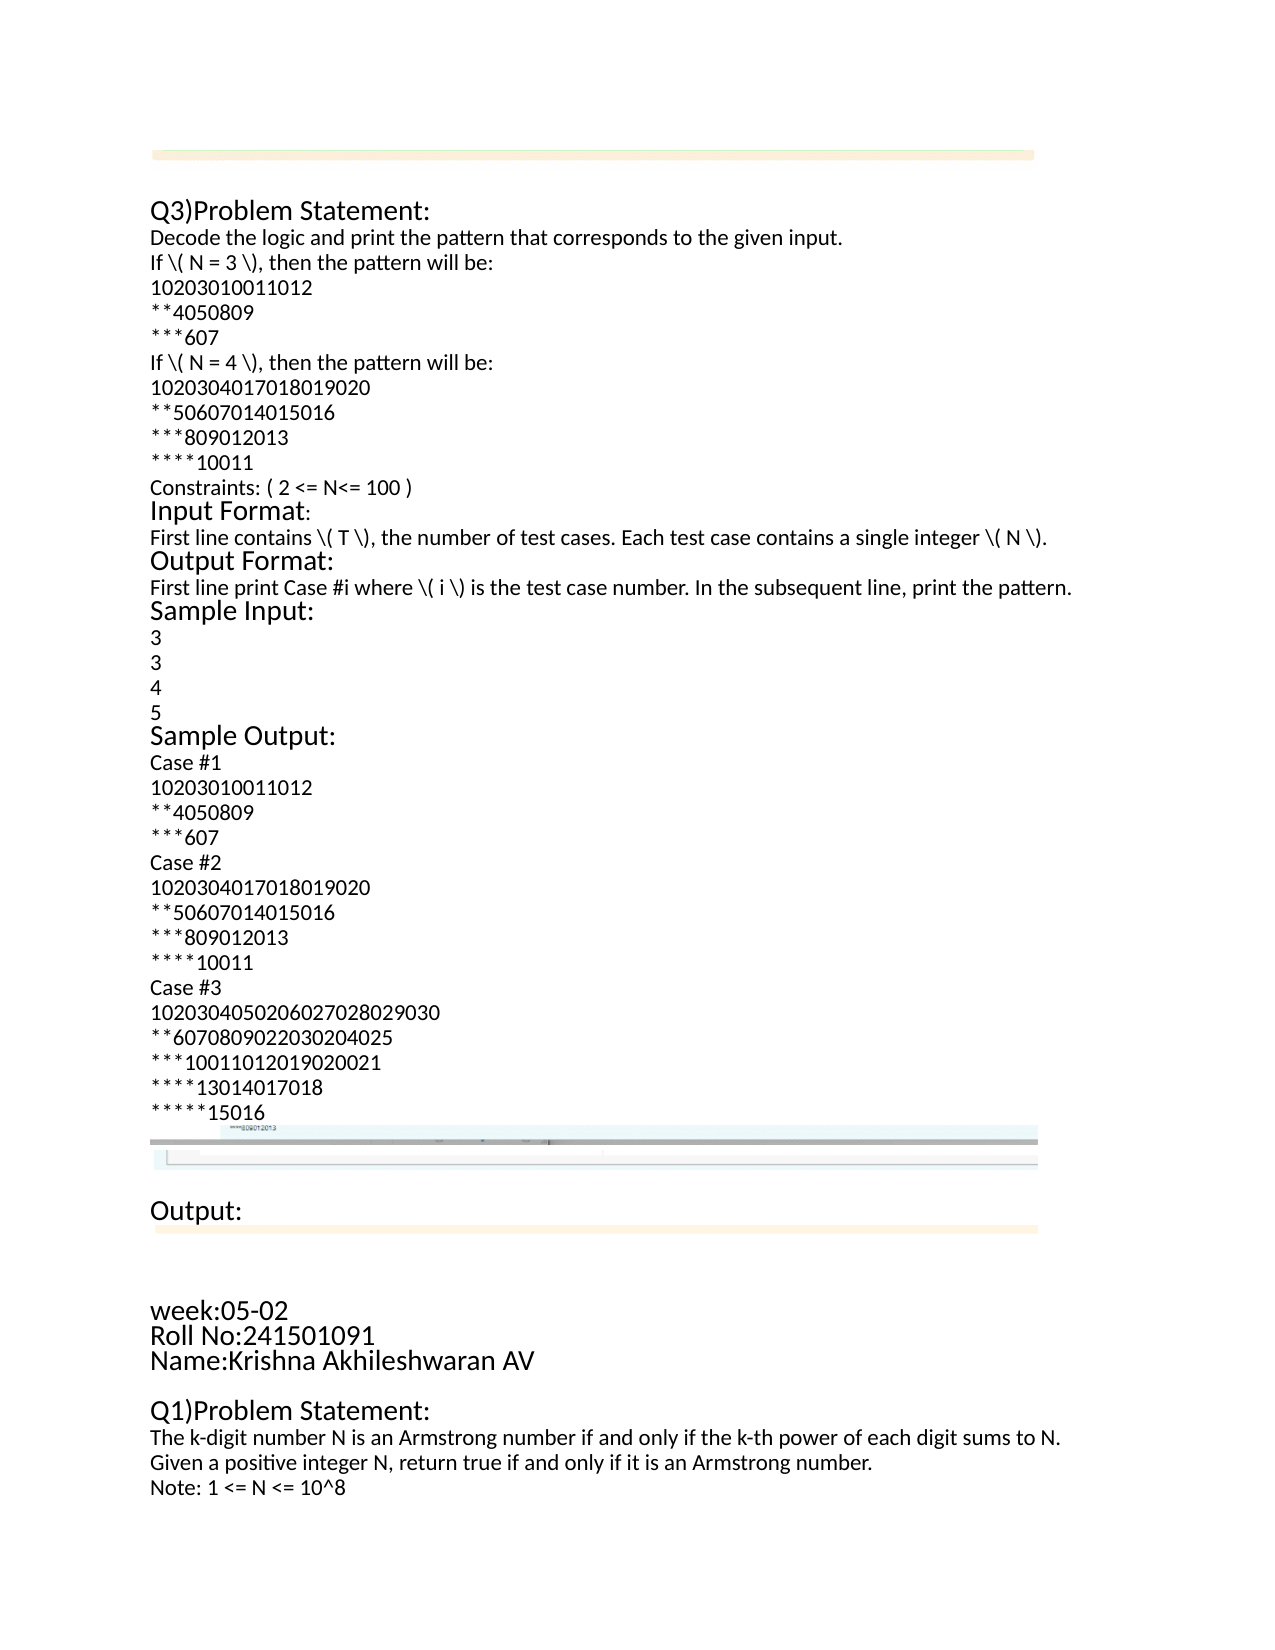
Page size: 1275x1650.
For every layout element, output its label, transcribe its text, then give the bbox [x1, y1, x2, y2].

text Roll No:241501091 [150, 1325, 1125, 1350]
text The k-digit number N is an Armstrong number if and only if the k-th power of each digit sums to N. [150, 1425, 1125, 1450]
text Note: 1 <= N <= 10^8 [150, 1475, 1125, 1500]
text 3 [150, 650, 1125, 675]
text Decode the logic and print the pattern that corresponds to the given input. [150, 225, 1125, 250]
text Output Format: [150, 550, 1125, 575]
text Q3)Problem Statement: [150, 200, 1125, 225]
text ***10011012019020021 [150, 1050, 1125, 1075]
text ****10011 [150, 450, 1125, 475]
text 3 [150, 625, 1125, 650]
text ***607 [150, 825, 1125, 850]
text **6070809022030204025 [150, 1025, 1125, 1050]
text Output: [150, 1200, 1125, 1225]
text ***809012013 [150, 425, 1125, 450]
text Case #3 [150, 975, 1125, 1000]
text First line contains \( T \), the number of test cases. Each test case contains a single integer \( N \). [150, 525, 1125, 550]
text Case #2 [150, 850, 1125, 875]
text If \( N = 3 \), then the pattern will be: [150, 250, 1125, 275]
text **4050809 [150, 800, 1125, 825]
text **50607014015016 [150, 900, 1125, 925]
text First line print Case #i where \( i \) is the test case number. In the subsequent line, print the pattern. [150, 575, 1125, 600]
text **50607014015016 [150, 400, 1125, 425]
text ***607 [150, 325, 1125, 350]
text Constraints: ( 2 <= N<= 100 ) [150, 475, 1125, 500]
text Q1)Problem Statement: [150, 1400, 1125, 1425]
text 10203010011012 [150, 275, 1125, 300]
text Given a positive integer N, return true if and only if it is an Armstrong number. [150, 1450, 1125, 1475]
text Input Format: [150, 500, 1125, 525]
text Case #1 [150, 750, 1125, 775]
text 4 [150, 675, 1125, 700]
text 10203010011012 [150, 775, 1125, 800]
text *****15016 [150, 1100, 1125, 1125]
text Sample Output: [150, 725, 1125, 750]
text 1020304017018019020 [150, 375, 1125, 400]
text If \( N = 4 \), then the pattern will be: [150, 350, 1125, 375]
text 1020304050206027028029030 [150, 1000, 1125, 1025]
text 5 [150, 700, 1125, 725]
text **4050809 [150, 300, 1125, 325]
text 1020304017018019020 [150, 875, 1125, 900]
text ***809012013 [150, 925, 1125, 950]
text ****10011 [150, 950, 1125, 975]
text Sample Input: [150, 600, 1125, 625]
text ****13014017018 [150, 1075, 1125, 1100]
text Name:Krishna Akhileshwaran AV [150, 1350, 1125, 1375]
text week:05-02 [150, 1300, 1125, 1325]
